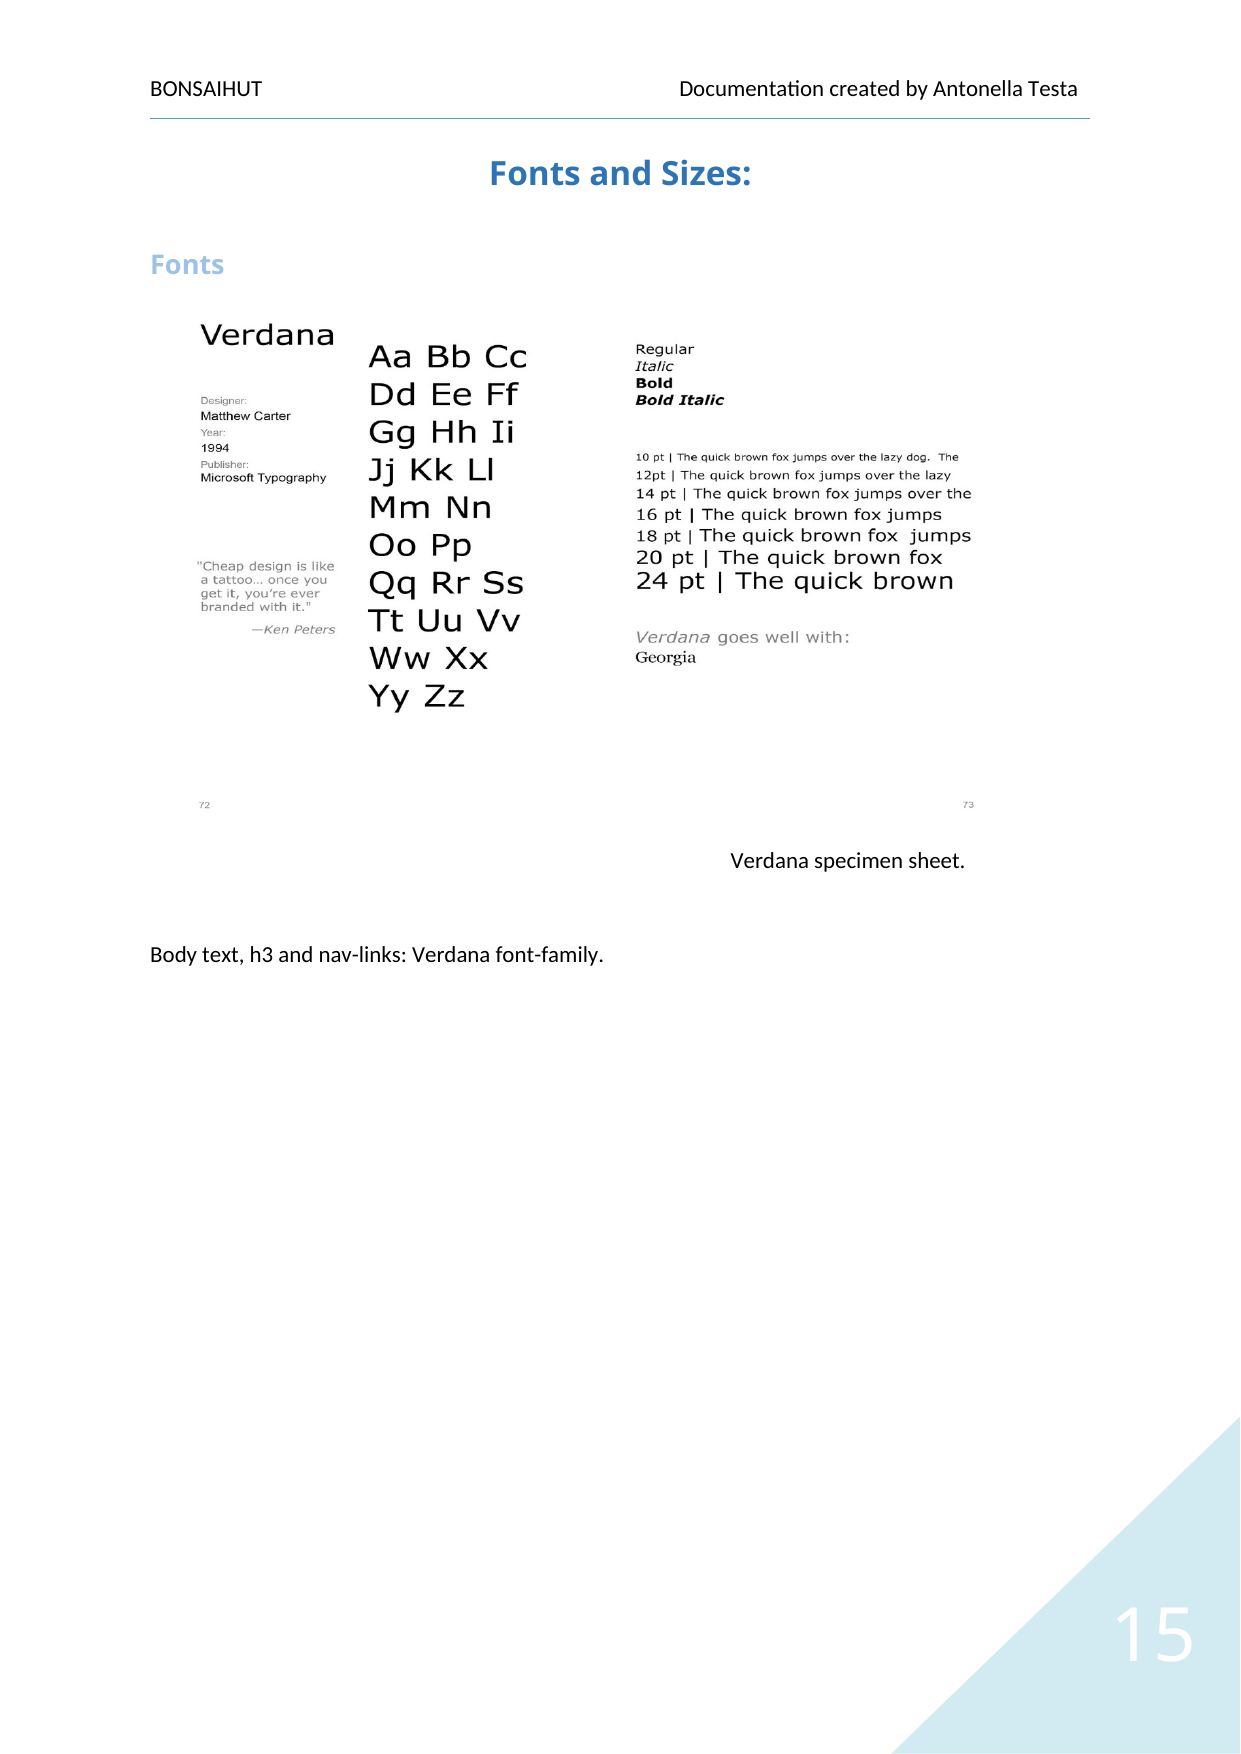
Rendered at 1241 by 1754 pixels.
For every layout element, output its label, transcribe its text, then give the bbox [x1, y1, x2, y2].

subtitle Fonts [150, 246, 1090, 283]
text Verdana specimen sheet. [150, 847, 1090, 875]
subtitle Fonts and Sizes: [150, 150, 1090, 195]
picture [150, 285, 1021, 828]
text Body text, h3 and nav-links: Verdana font-family. [150, 940, 1090, 968]
